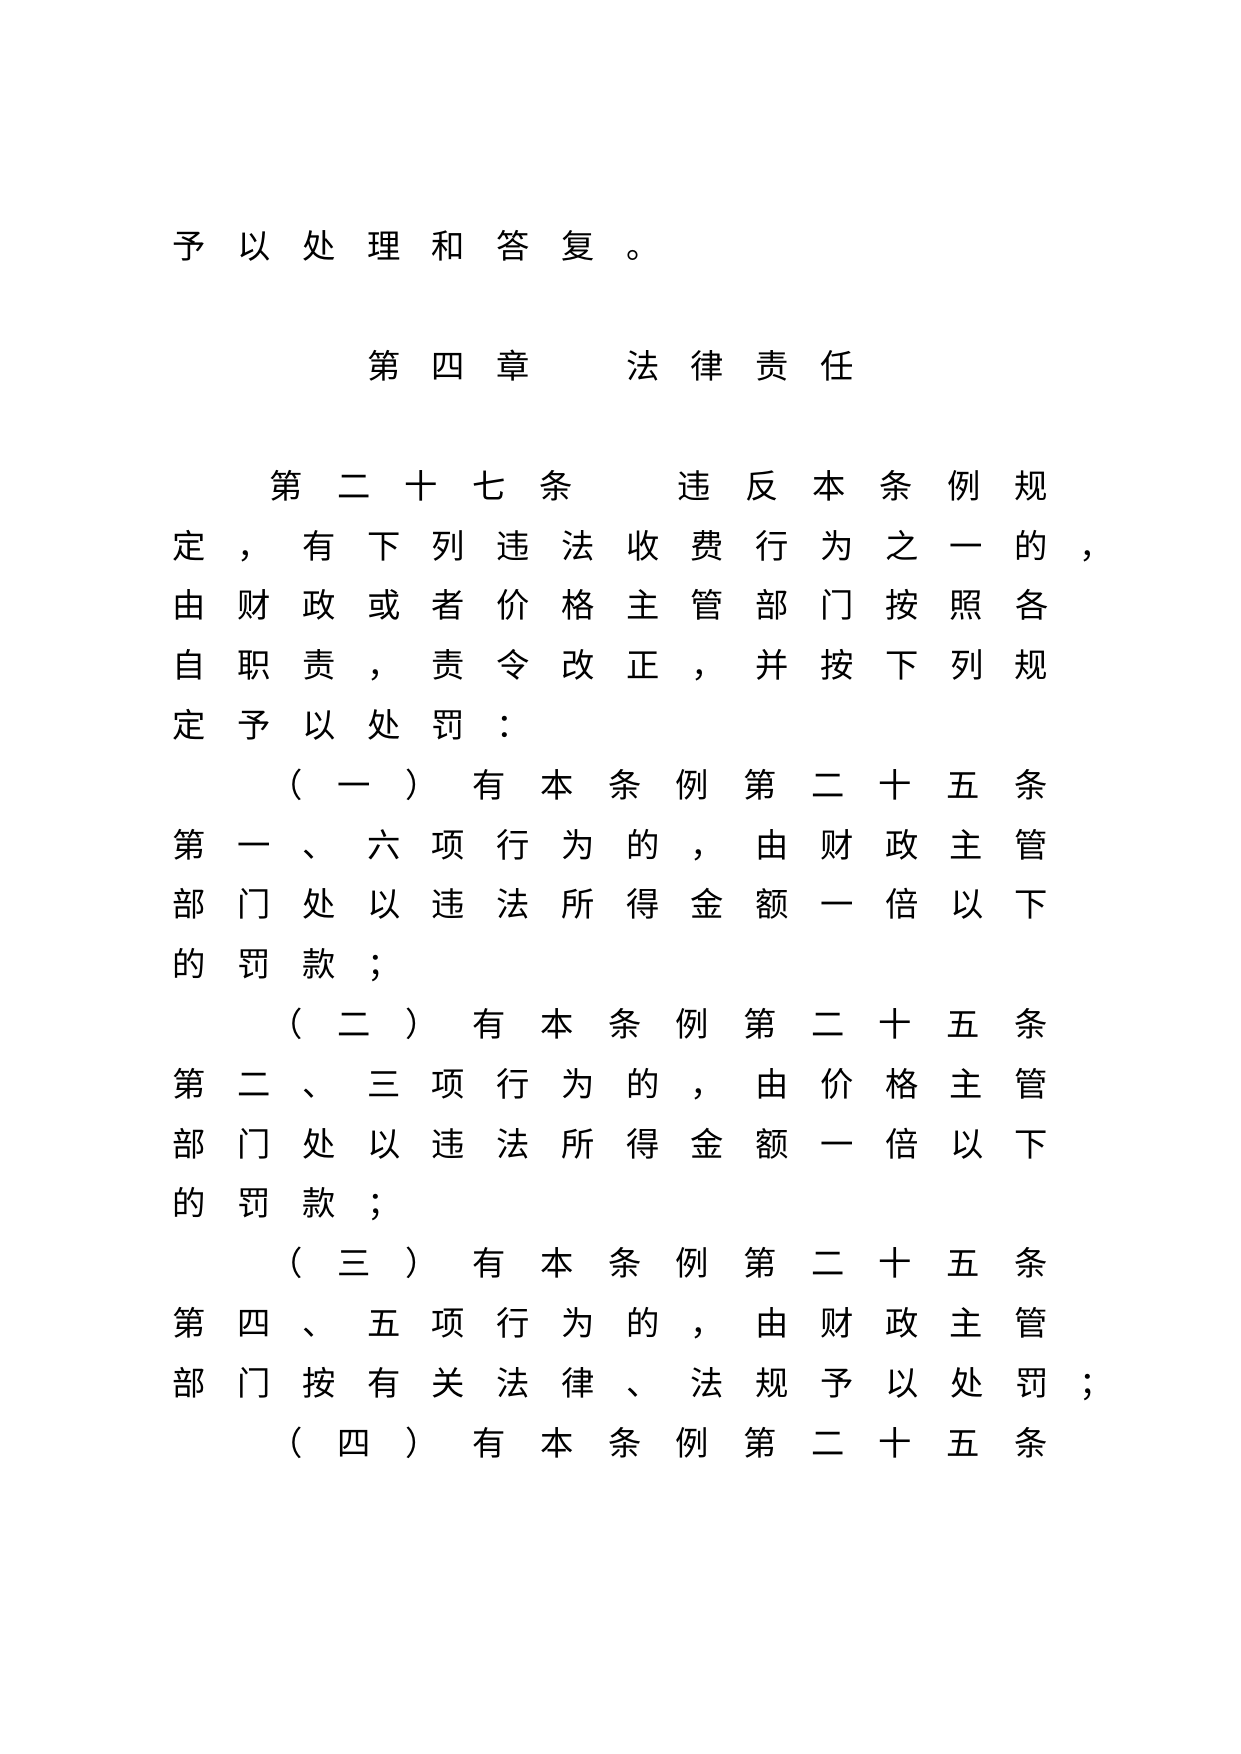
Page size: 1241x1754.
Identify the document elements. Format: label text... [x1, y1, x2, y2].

text （一）有本条例第二十五条第一、六项行为的，由财政主管部门处以违法所得金额一倍以下的罚款； [172, 759, 1079, 998]
text 第四章 法律责任 [172, 340, 1079, 400]
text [172, 1416, 1079, 1476]
text （三）有本条例第二十五条第四、五项行为的，由财政主管部门按有关法律、法规予以处罚； [172, 1237, 1079, 1416]
text （二）有本条例第二十五条第二、三项行为的，由价格主管部门处以违法所得金额一倍以下的罚款； [172, 998, 1079, 1237]
text 第二十七条 违反本条例规定，有下列违法收费行为之一的，由财政或者价格主管部门按照各自职责，责令改正，并按下列规定予以处罚： [172, 460, 1079, 759]
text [172, 220, 1079, 280]
